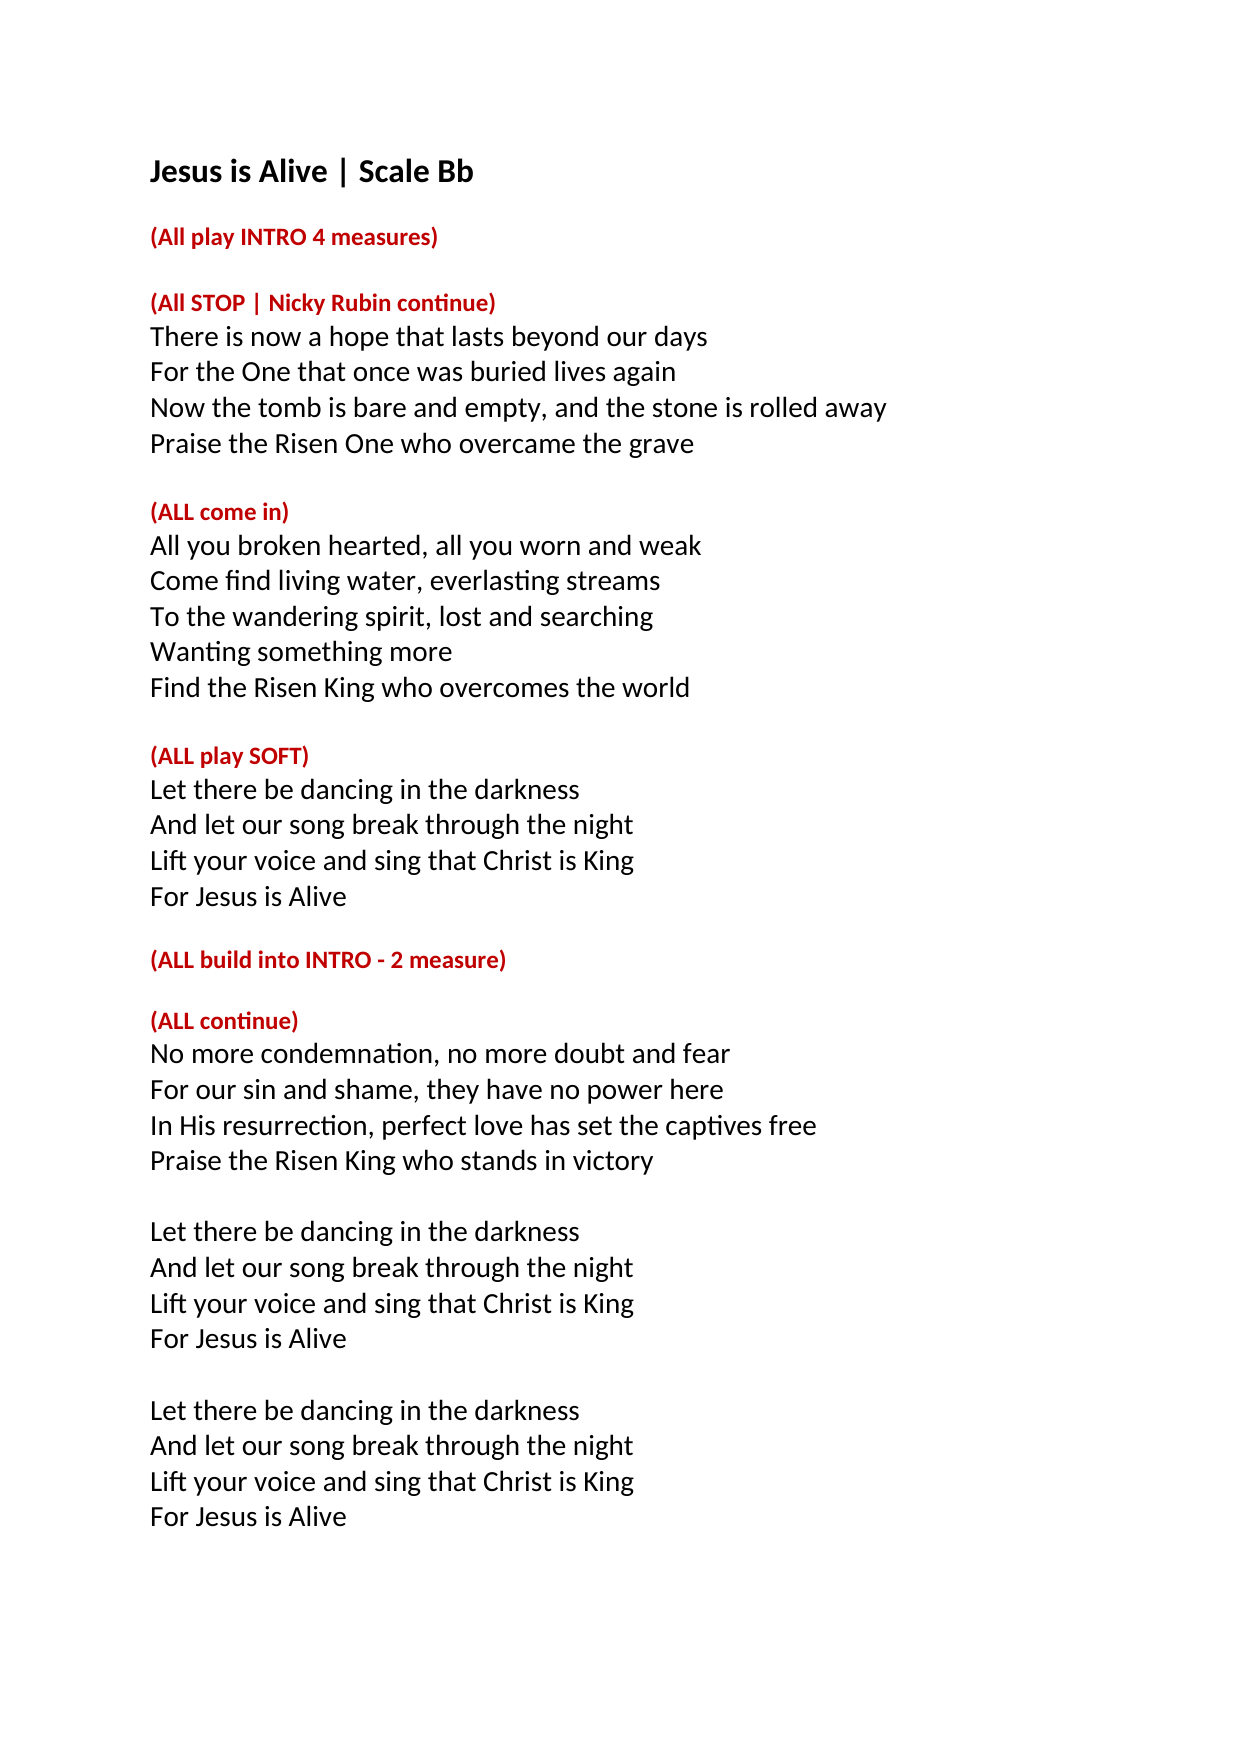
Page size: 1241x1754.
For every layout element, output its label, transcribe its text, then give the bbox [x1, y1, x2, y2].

text Let there be dancing in the darkness And let our song break through the night Lift your voice and sing that Christ is King For Jesus is Alive [150, 771, 1090, 913]
text (ALL play SOFT) [150, 740, 1090, 771]
text All you broken hearted, all you worn and weak Come find living water, everlasting streams To the wandering spirit, lost and searching Wanting something more Find the Risen King who overcomes the world [150, 527, 1090, 705]
text (ALL come in) [150, 496, 1090, 527]
text Jesus is Alive | Scale Bb [150, 150, 1090, 191]
text (ALL build into INTRO - 2 measure) [150, 944, 1090, 974]
text Let there be dancing in the darkness And let our song break through the night Lift your voice and sing that Christ is King For Jesus is Alive [150, 1392, 1090, 1534]
text (All STOP | Nicky Rubin continue) [150, 287, 1090, 318]
text Let there be dancing in the darkness And let our song break through the night Lift your voice and sing that Christ is King For Jesus is Alive [150, 1213, 1090, 1356]
text There is now a hope that lasts beyond our days For the One that once was buried lives again Now the tomb is bare and empty, and the stone is rolled away Praise the Risen One who overcame the grave [150, 318, 1090, 460]
text (ALL continue) [150, 1005, 1090, 1035]
text (All play INTRO 4 measures) [150, 221, 1090, 252]
text No more condemnation, no more doubt and fear For our sin and shame, they have no power here In His resurrection, perfect love has set the captives free Praise the Risen King who stands in victory [150, 1035, 1090, 1178]
